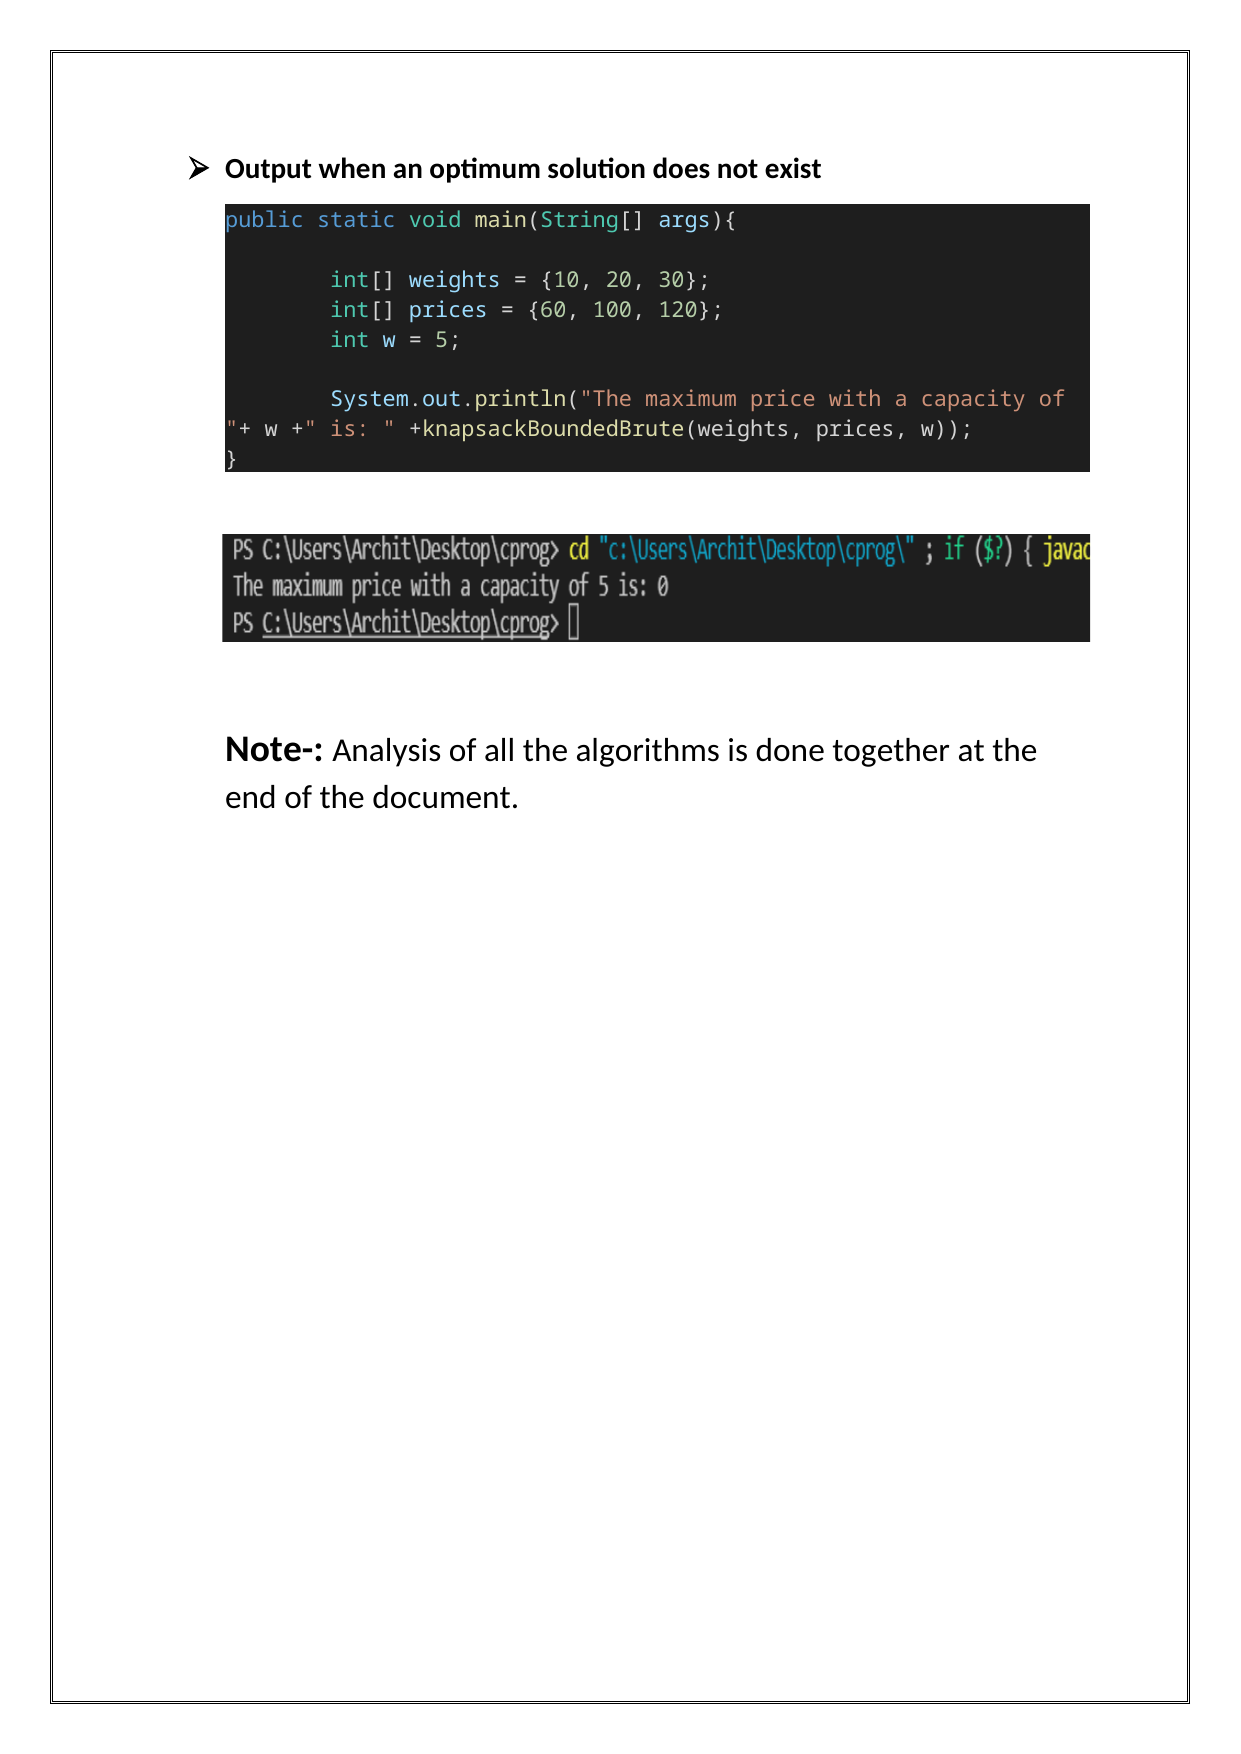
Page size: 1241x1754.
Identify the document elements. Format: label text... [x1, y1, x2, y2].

picture [222, 534, 1091, 642]
text int[] weights = {10, 20, 30}; [225, 264, 1090, 294]
text } [225, 443, 1090, 472]
text public static void main(String[] args){ [225, 204, 1090, 234]
text int[] prices = {60, 100, 120}; [225, 294, 1090, 323]
text int w = 5; [225, 323, 1090, 353]
text System.out.println("The maximum price with a capacity of "+ w +" is: " +knapsackBoundedBrute(weights, prices, w)); [225, 383, 1090, 443]
list Output when an optimum solution does not exist [187, 150, 1090, 186]
text Note-: Analysis of all the algorithms is done together at the end of the document. [225, 724, 1090, 817]
